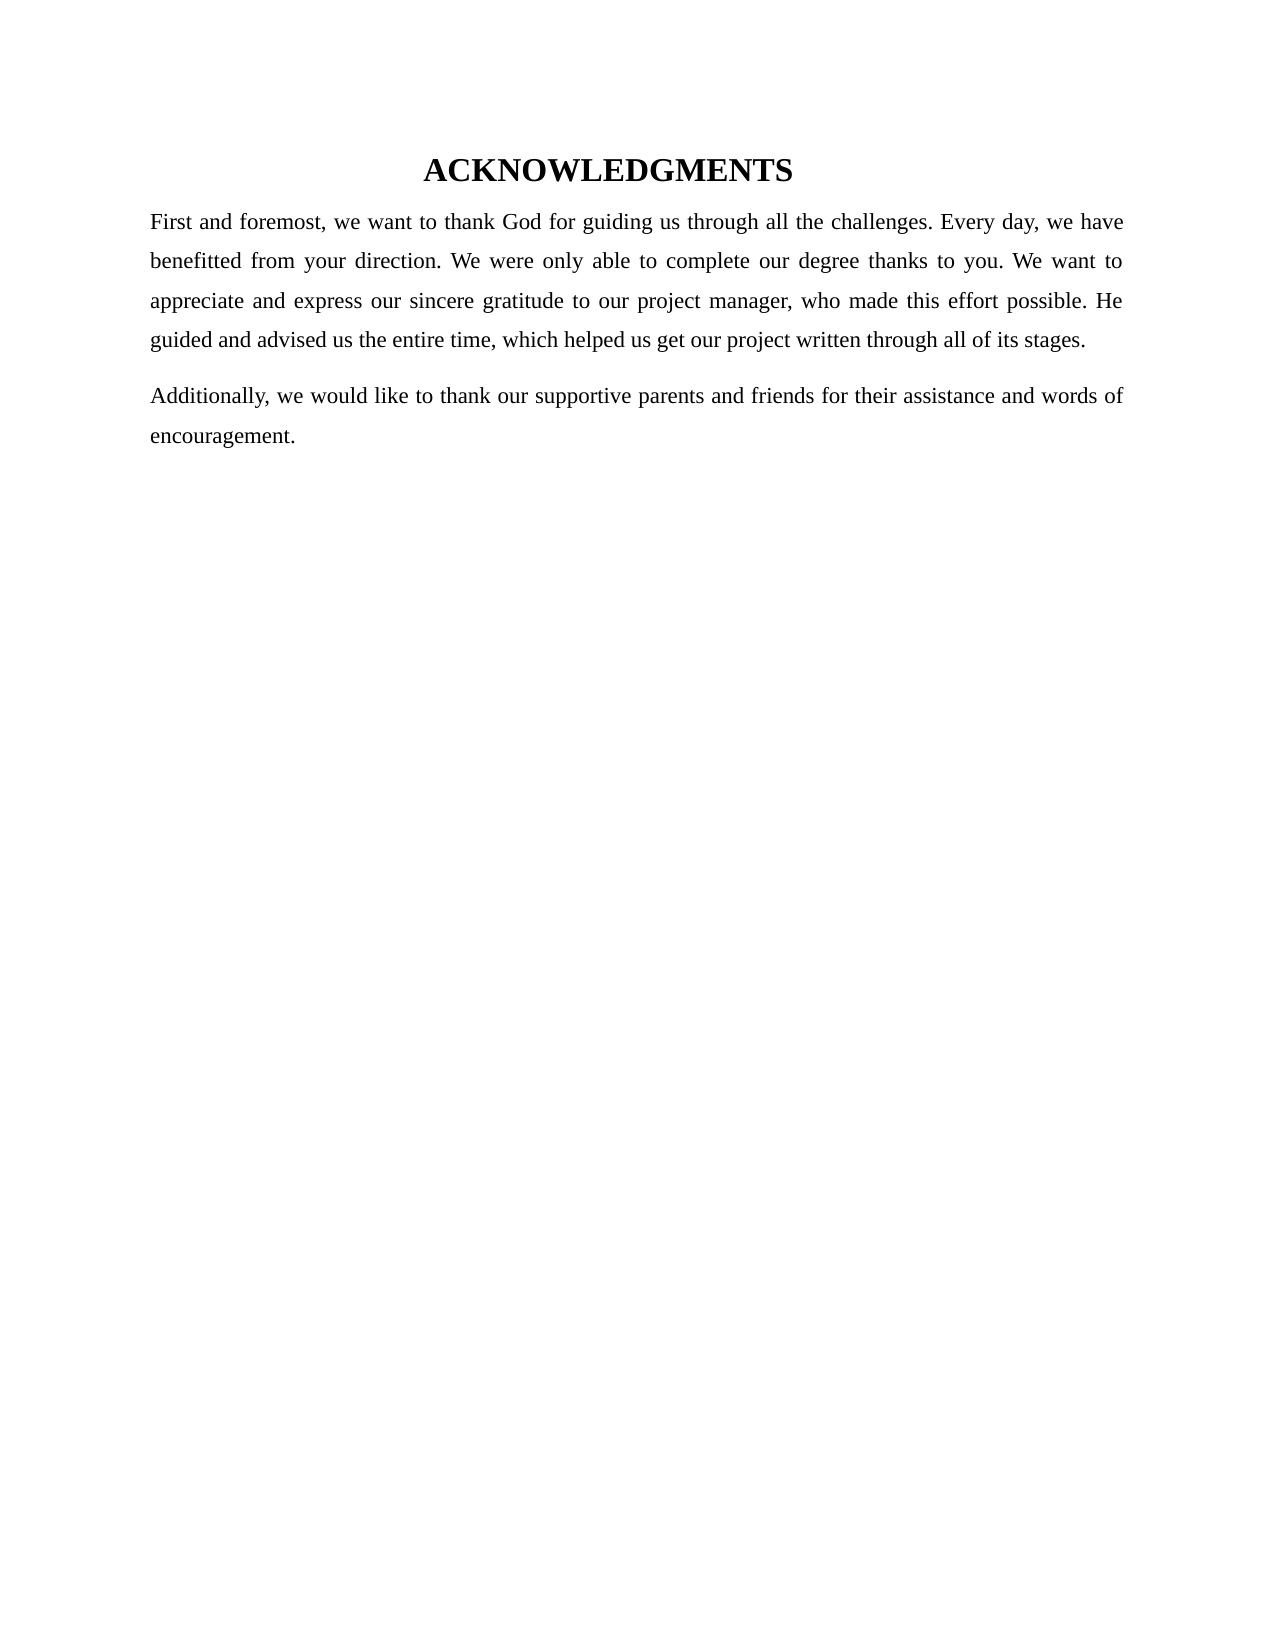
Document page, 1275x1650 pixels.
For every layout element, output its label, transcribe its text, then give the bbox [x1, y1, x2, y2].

text First and foremost, we want to thank God for guiding us through all the challenges. Every day, we have benefitted from your direction. We were only able to complete our degree thanks to you. We want to appreciate and express our sincere gratitude to our project manager, who made this effort possible. He guided and advised us the entire time, which helped us get our project written through all of its stages. [150, 208, 1125, 353]
text Additionally, we would like to thank our supportive parents and friends for their assistance and words of encouragement. [150, 383, 1125, 448]
text ACKNOWLEDGMENTS [375, 150, 1125, 188]
